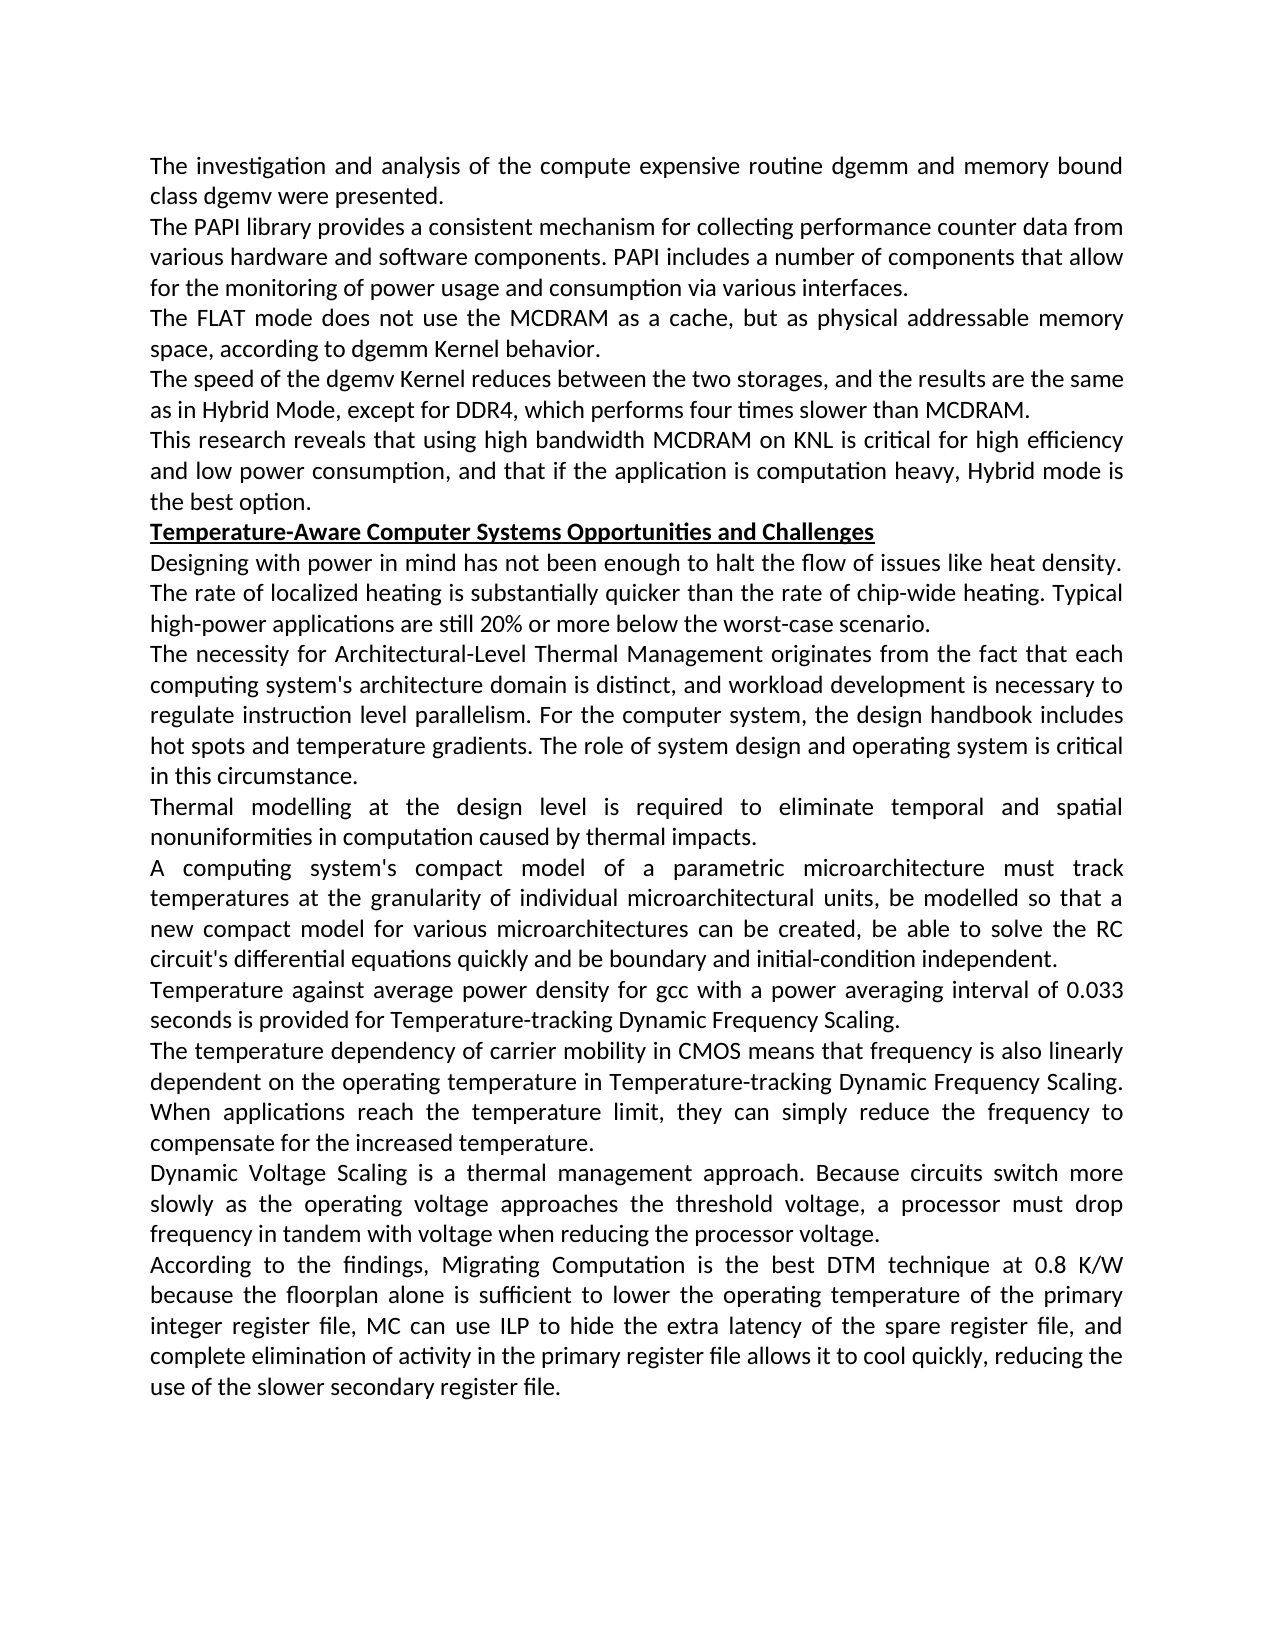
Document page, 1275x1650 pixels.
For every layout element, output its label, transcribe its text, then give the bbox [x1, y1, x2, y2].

text The necessity for Architectural-Level Thermal Management originates from the fact that each computing system's architecture domain is distinct, and workload development is necessary to regulate instruction level parallelism. For the computer system, the design handbook includes hot spots and temperature gradients. The role of system design and operating system is critical in this circumstance. [150, 638, 1125, 791]
text According to the findings, Migrating Computation is the best DTM technique at 0.8 K/W because the floorplan alone is sufficient to lower the operating temperature of the primary integer register file, MC can use ILP to hide the extra latency of the spare register file, and complete elimination of activity in the primary register file allows it to cool quickly, reducing the use of the slower secondary register file. [150, 1249, 1125, 1401]
text The FLAT mode does not use the MCDRAM as a cache, but as physical addressable memory space, according to dgemm Kernel behavior. [150, 303, 1125, 364]
text A computing system's compact model of a parametric microarchitecture must track temperatures at the granularity of individual microarchitectural units, be modelled so that a new compact model for various microarchitectures can be created, be able to solve the RC circuit's differential equations quickly and be boundary and initial-condition independent. [150, 852, 1125, 974]
text The speed of the dgemv Kernel reduces between the two storages, and the results are the same as in Hybrid Mode, except for DDR4, which performs four times slower than MCDRAM. [150, 364, 1125, 425]
text The investigation and analysis of the compute expensive routine dgemm and memory bound class dgemv were presented. [150, 150, 1125, 211]
text The temperature dependency of carrier mobility in CMOS means that frequency is also linearly dependent on the operating temperature in Temperature-tracking Dynamic Frequency Scaling. When applications reach the temperature limit, they can simply reduce the frequency to compensate for the increased temperature. [150, 1035, 1125, 1157]
text Designing with power in mind has not been enough to halt the flow of issues like heat density. The rate of localized heating is substantially quicker than the rate of chip-wide heating. Typical high-power applications are still 20% or more below the worst-case scenario. [150, 547, 1125, 638]
text Temperature-Aware Computer Systems Opportunities and Challenges [150, 516, 1125, 547]
text The PAPI library provides a consistent mechanism for collecting performance counter data from various hardware and software components. PAPI includes a number of components that allow for the monitoring of power usage and consumption via various interfaces. [150, 211, 1125, 303]
text This research reveals that using high bandwidth MCDRAM on KNL is critical for high efficiency and low power consumption, and that if the application is computation heavy, Hybrid mode is the best option. [150, 425, 1125, 516]
text Temperature against average power density for gcc with a power averaging interval of 0.033 seconds is provided for Temperature-tracking Dynamic Frequency Scaling. [150, 974, 1125, 1035]
text Dynamic Voltage Scaling is a thermal management approach. Because circuits switch more slowly as the operating voltage approaches the threshold voltage, a processor must drop frequency in tandem with voltage when reducing the processor voltage. [150, 1157, 1125, 1249]
text Thermal modelling at the design level is required to eliminate temporal and spatial nonuniformities in computation caused by thermal impacts. [150, 791, 1125, 852]
